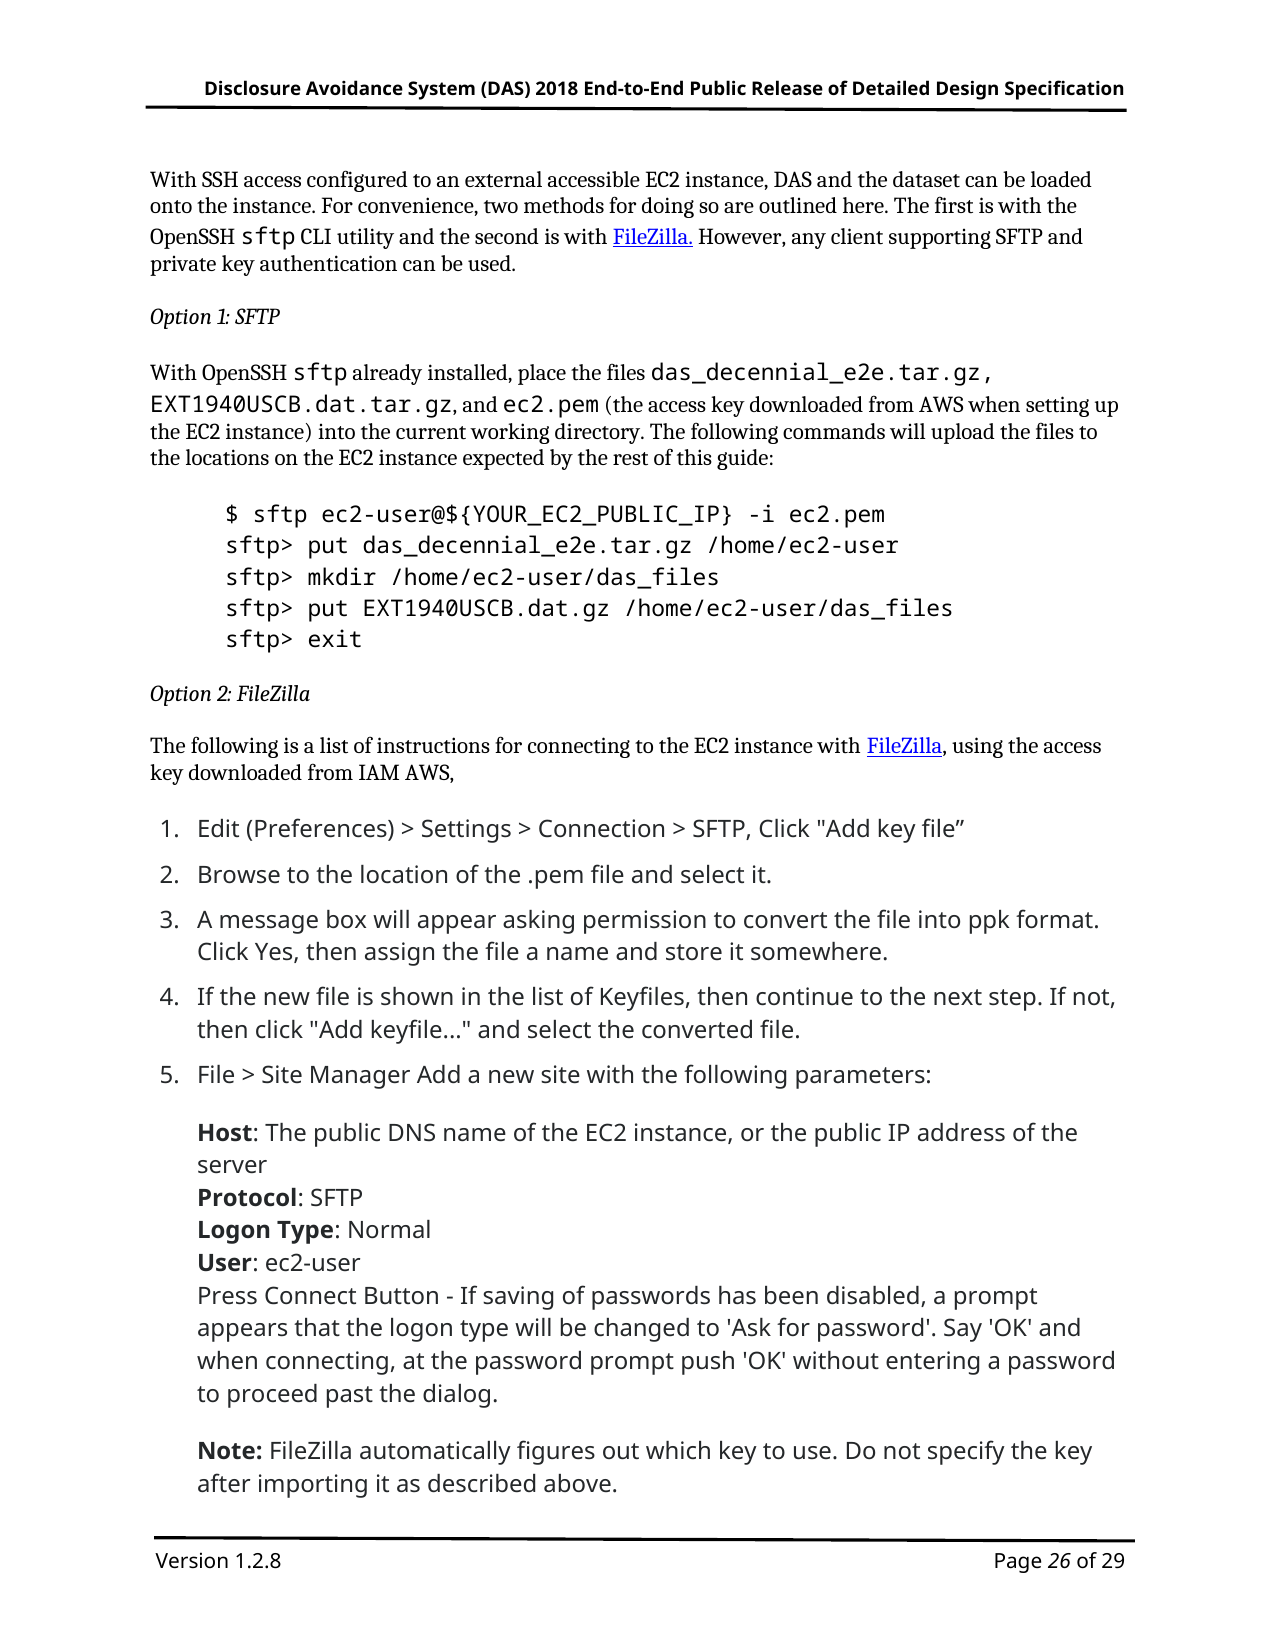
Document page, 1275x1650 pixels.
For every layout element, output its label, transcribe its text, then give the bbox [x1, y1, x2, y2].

text Option 2: FileZilla [150, 681, 1125, 707]
text Logon Type: Normal [197, 1213, 1125, 1246]
text Option 1: SFTP [150, 304, 1125, 330]
list File > Site Manager Add a new site with the following parameters: [159, 1058, 1125, 1091]
list Browse to the location of the .pem file and select it. [159, 857, 1125, 890]
text sftp> put das_decennial_e2e.tar.gz /home/ec2-user [150, 529, 1125, 560]
text Host: The public DNS name of the EC2 instance, or the public IP address of the server [197, 1116, 1125, 1181]
text sftp> exit [150, 623, 1125, 654]
text Protocol: SFTP [197, 1181, 1125, 1213]
list Edit (Preferences) > Settings > Connection > SFTP, Click "Add key file” [159, 812, 1125, 845]
text With SSH access configured to an external accessible EC2 instance, DAS and the dataset can be loaded onto the instance. For convenience, two methods for doing so are outlined here. The first is with the OpenSSH sftp CLI utility and the second is with FileZilla. However, any client supporting SFTP and private key authentication can be used. [150, 167, 1125, 277]
text With OpenSSH sftp already installed, place the files das_decennial_e2e.tar.gz, EXT1940USCB.dat.tar.gz, and ec2.pem (the access key downloaded from AWS when setting up the EC2 instance) into the current working directory. The following commands will upload the files to the locations on the EC2 instance expected by the rest of this guide: [150, 356, 1125, 472]
text Note: FileZilla automatically figures out which key to use. Do not specify the key after importing it as described above. [197, 1434, 1125, 1499]
text $ sftp ec2-user@${YOUR_EC2_PUBLIC_IP} -i ec2.pem [150, 498, 1125, 529]
text The following is a list of instructions for connecting to the EC2 instance with FileZilla, using the access key downloaded from IAM AWS, [150, 733, 1125, 786]
text sftp> mkdir /home/ec2-user/das_files [150, 560, 1125, 592]
text Press Connect Button - If saving of passwords has been disabled, a prompt appears that the logon type will be changed to 'Ask for password'. Say 'OK' and when connecting, at the password prompt push 'OK' without entering a password to proceed past the dialog. [197, 1278, 1125, 1409]
text sftp> put EXT1940USCB.dat.gz /home/ec2-user/das_files [150, 592, 1125, 623]
list If the new file is shown in the list of Keyfiles, then continue to the next step. If not, then click "Add keyfile..." and select the converted file. [159, 980, 1125, 1045]
list A message box will appear asking permission to convert the file into ppk format. Click Yes, then assign the file a name and store it somewhere. [159, 902, 1125, 968]
text User: ec2-user [197, 1246, 1125, 1278]
